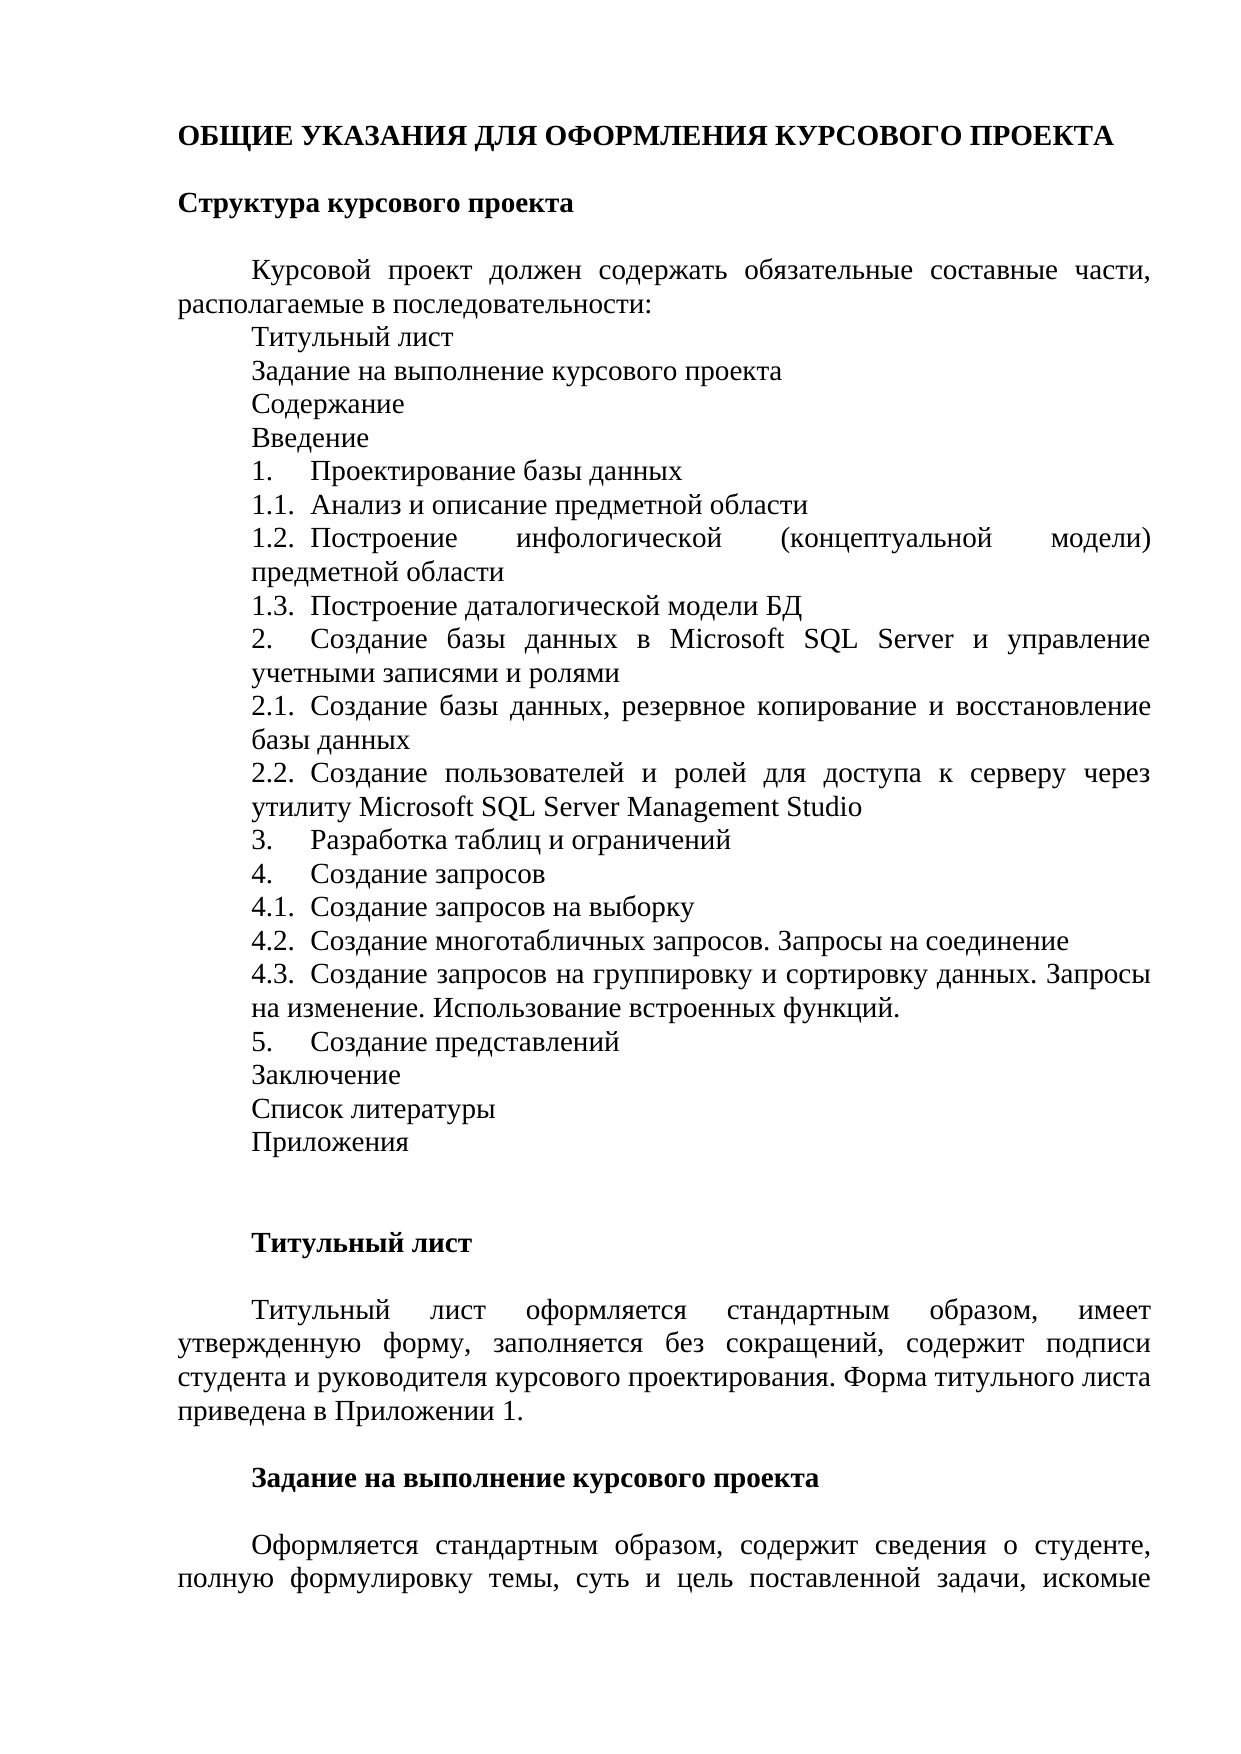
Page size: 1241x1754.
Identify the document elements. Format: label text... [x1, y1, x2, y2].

text Задание на выполнение курсового проекта [177, 1460, 1152, 1493]
list Проектирование базы данных [251, 453, 1152, 487]
list Создание базы данных в Microsoft SQL Server и управление учетными записями и ролями [251, 621, 1152, 688]
list Создание пользователей и ролей для доступа к серверу через утилиту Microsoft SQL Server Management Studio [251, 755, 1152, 822]
list Анализ и описание предметной области [251, 487, 1152, 521]
list Создание запросов на выборку [251, 889, 1152, 923]
text Задание на выполнение курсового проекта [251, 353, 1152, 386]
list Разработка таблиц и ограничений [251, 822, 1152, 856]
text Приложения [177, 1124, 1152, 1158]
list Создание многотабличных запросов. Запросы на соединение [251, 923, 1152, 957]
text Курсовой проект должен содержать обязательные составные части, располагаемые в последовательности: [177, 252, 1152, 319]
list Структура курсового проекта [177, 185, 1152, 219]
list Создание запросов на группировку и сортировку данных. Запросы на изменение. Использование встроенных функций. [251, 957, 1152, 1024]
text Введение [177, 420, 1152, 453]
list Создание запросов [251, 856, 1152, 889]
text Титульный лист [251, 319, 1152, 353]
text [177, 1527, 1152, 1594]
list Создание базы данных, резервное копирование и восстановление базы данных [251, 688, 1152, 755]
list Построение даталогической модели БД [251, 588, 1152, 621]
list Построение инфологической (концептуальной модели) предметной области [251, 521, 1152, 588]
text Титульный лист оформляется стандартным образом, имеет утвержденную форму, заполняется без сокращений, содержит подписи студента и руководителя курсового проектирования. Форма титульного листа приведена в Приложении 1. [177, 1292, 1152, 1426]
text Список литературы [177, 1091, 1152, 1124]
list ОБЩИЕ УКАЗАНИЯ ДЛЯ ОФОРМЛЕНИЯ КУРСОВОГО ПРОЕКТА [177, 118, 1152, 152]
text Содержание [251, 386, 1152, 420]
text Титульный лист [177, 1225, 1152, 1258]
text Заключение [177, 1057, 1152, 1091]
list Создание представлений [251, 1024, 1152, 1057]
